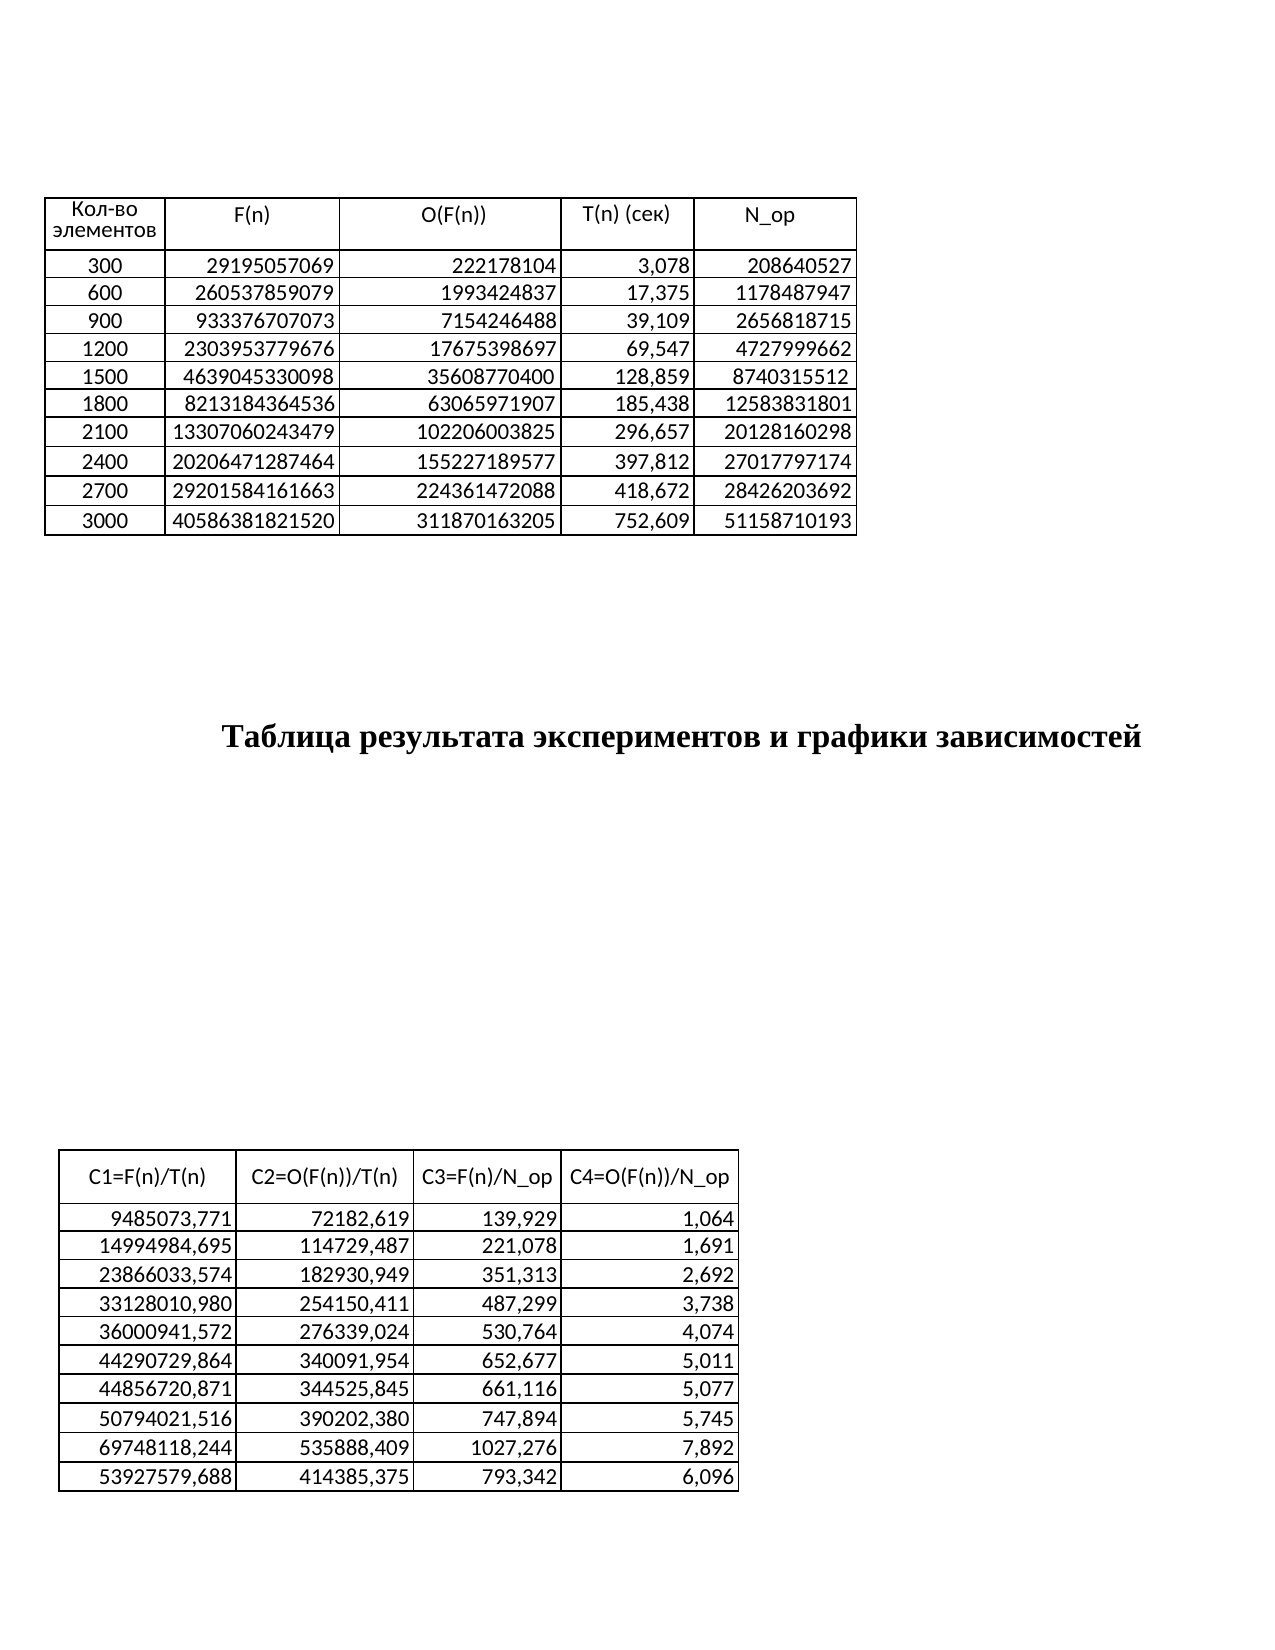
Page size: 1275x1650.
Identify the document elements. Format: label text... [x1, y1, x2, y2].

table_cell 311870163205 [340, 506, 560, 534]
table_cell 63065971907 [340, 390, 560, 416]
table_cell 69,547 [562, 334, 693, 361]
table_cell 260537859079 [166, 278, 339, 304]
table_cell 4,074 [562, 1317, 738, 1344]
table_cell 300 [46, 251, 164, 277]
table_cell 340091,954 [237, 1346, 413, 1373]
table_cell 600 [46, 278, 164, 304]
table_header С4=O(F(n))/N_op [562, 1151, 738, 1202]
table_cell 14994984,695 [60, 1232, 235, 1259]
table_header O(F(n)) [340, 199, 560, 249]
table_header N_op [695, 199, 856, 249]
table_cell 17,375 [562, 278, 693, 304]
table_cell 44856720,871 [60, 1375, 235, 1402]
table_header С3=F(n)/N_op [414, 1151, 560, 1202]
table_cell 414385,375 [237, 1463, 413, 1490]
table_cell 182930,949 [237, 1260, 413, 1287]
table_cell 20128160298 [695, 418, 856, 446]
table_cell 5,745 [562, 1404, 738, 1432]
table_cell 17675398697 [340, 334, 560, 361]
table_cell 224361472088 [340, 477, 560, 505]
table_cell 1200 [46, 334, 164, 361]
table_cell 933376707073 [166, 306, 339, 333]
table_cell 4639045330098 [166, 362, 339, 388]
table_cell 27017797174 [695, 447, 856, 475]
table_cell 900 [46, 306, 164, 333]
table_cell 747,894 [414, 1404, 560, 1432]
table_cell 36000941,572 [60, 1317, 235, 1344]
table_cell 2700 [46, 477, 164, 505]
table_cell 20206471287464 [166, 447, 339, 475]
table_cell 793,342 [414, 1463, 560, 1490]
table_cell 33128010,980 [60, 1289, 235, 1316]
table_cell 29201584161663 [166, 477, 339, 505]
table_cell 3,078 [562, 251, 693, 277]
table_cell 1993424837 [340, 278, 560, 304]
table_cell 418,672 [562, 477, 693, 505]
table_cell 535888,409 [237, 1433, 413, 1461]
table_cell 102206003825 [340, 418, 560, 446]
table_cell 3,738 [562, 1289, 738, 1316]
table_cell 1027,276 [414, 1433, 560, 1461]
table_cell 2100 [46, 418, 164, 446]
table_cell 155227189577 [340, 447, 560, 475]
table_cell 44290729,864 [60, 1346, 235, 1373]
table_cell 35608770400 [340, 362, 560, 388]
table_cell 5,011 [562, 1346, 738, 1373]
table_cell 2,692 [562, 1260, 738, 1287]
table_cell 6,096 [562, 1463, 738, 1490]
table_header F(n) [166, 199, 339, 249]
table_cell 4727999662 [695, 334, 856, 361]
table_cell 344525,845 [237, 1375, 413, 1402]
table_cell 1178487947 [695, 278, 856, 304]
table_cell 185,438 [562, 390, 693, 416]
table_header С1=F(n)/T(n) [60, 1151, 235, 1202]
table_cell 128,859 [562, 362, 693, 388]
text Таблица результата экспериментов и графики зависимостей [177, 716, 1186, 754]
table_cell 222178104 [340, 251, 560, 277]
table_cell 50794021,516 [60, 1404, 235, 1432]
table_cell 1,691 [562, 1232, 738, 1259]
table_header Кол-во элементов [46, 199, 164, 249]
table_cell 390202,380 [237, 1404, 413, 1432]
table_cell 12583831801 [695, 390, 856, 416]
table_cell 254150,411 [237, 1289, 413, 1316]
table_cell 221,078 [414, 1232, 560, 1259]
table_cell 1500 [46, 362, 164, 388]
table_cell 7,892 [562, 1433, 738, 1461]
table_cell 208640527 [695, 251, 856, 277]
table_cell 351,313 [414, 1260, 560, 1287]
table_cell 5,077 [562, 1375, 738, 1402]
table_cell 39,109 [562, 306, 693, 333]
table_cell 752,609 [562, 506, 693, 534]
table_cell 53927579,688 [60, 1463, 235, 1490]
table_cell 3000 [46, 506, 164, 534]
table_cell 2400 [46, 447, 164, 475]
table_cell 139,929 [414, 1204, 560, 1230]
table_header С2=O(F(n))/T(n) [237, 1151, 413, 1202]
table_cell 7154246488 [340, 306, 560, 333]
table_cell 8213184364536 [166, 390, 339, 416]
table_cell 487,299 [414, 1289, 560, 1316]
table_cell 2656818715 [695, 306, 856, 333]
table_cell 9485073,771 [60, 1204, 235, 1230]
table_cell 72182,619 [237, 1204, 413, 1230]
table_cell 652,677 [414, 1346, 560, 1373]
table_cell 40586381821520 [166, 506, 339, 534]
table_cell 114729,487 [237, 1232, 413, 1259]
table_cell 1,064 [562, 1204, 738, 1230]
table_header Т(n) (сек) [562, 199, 693, 249]
table_cell 8740315512 [695, 362, 856, 388]
table_cell 28426203692 [695, 477, 856, 505]
table_cell 51158710193 [695, 506, 856, 534]
table_cell 296,657 [562, 418, 693, 446]
table_cell 13307060243479 [166, 418, 339, 446]
table_cell 276339,024 [237, 1317, 413, 1344]
table_cell 530,764 [414, 1317, 560, 1344]
table_cell 1800 [46, 390, 164, 416]
table_cell 29195057069 [166, 251, 339, 277]
table_cell 69748118,244 [60, 1433, 235, 1461]
table_cell 661,116 [414, 1375, 560, 1402]
table_cell 397,812 [562, 447, 693, 475]
table_cell 2303953779676 [166, 334, 339, 361]
table_cell 23866033,574 [60, 1260, 235, 1287]
